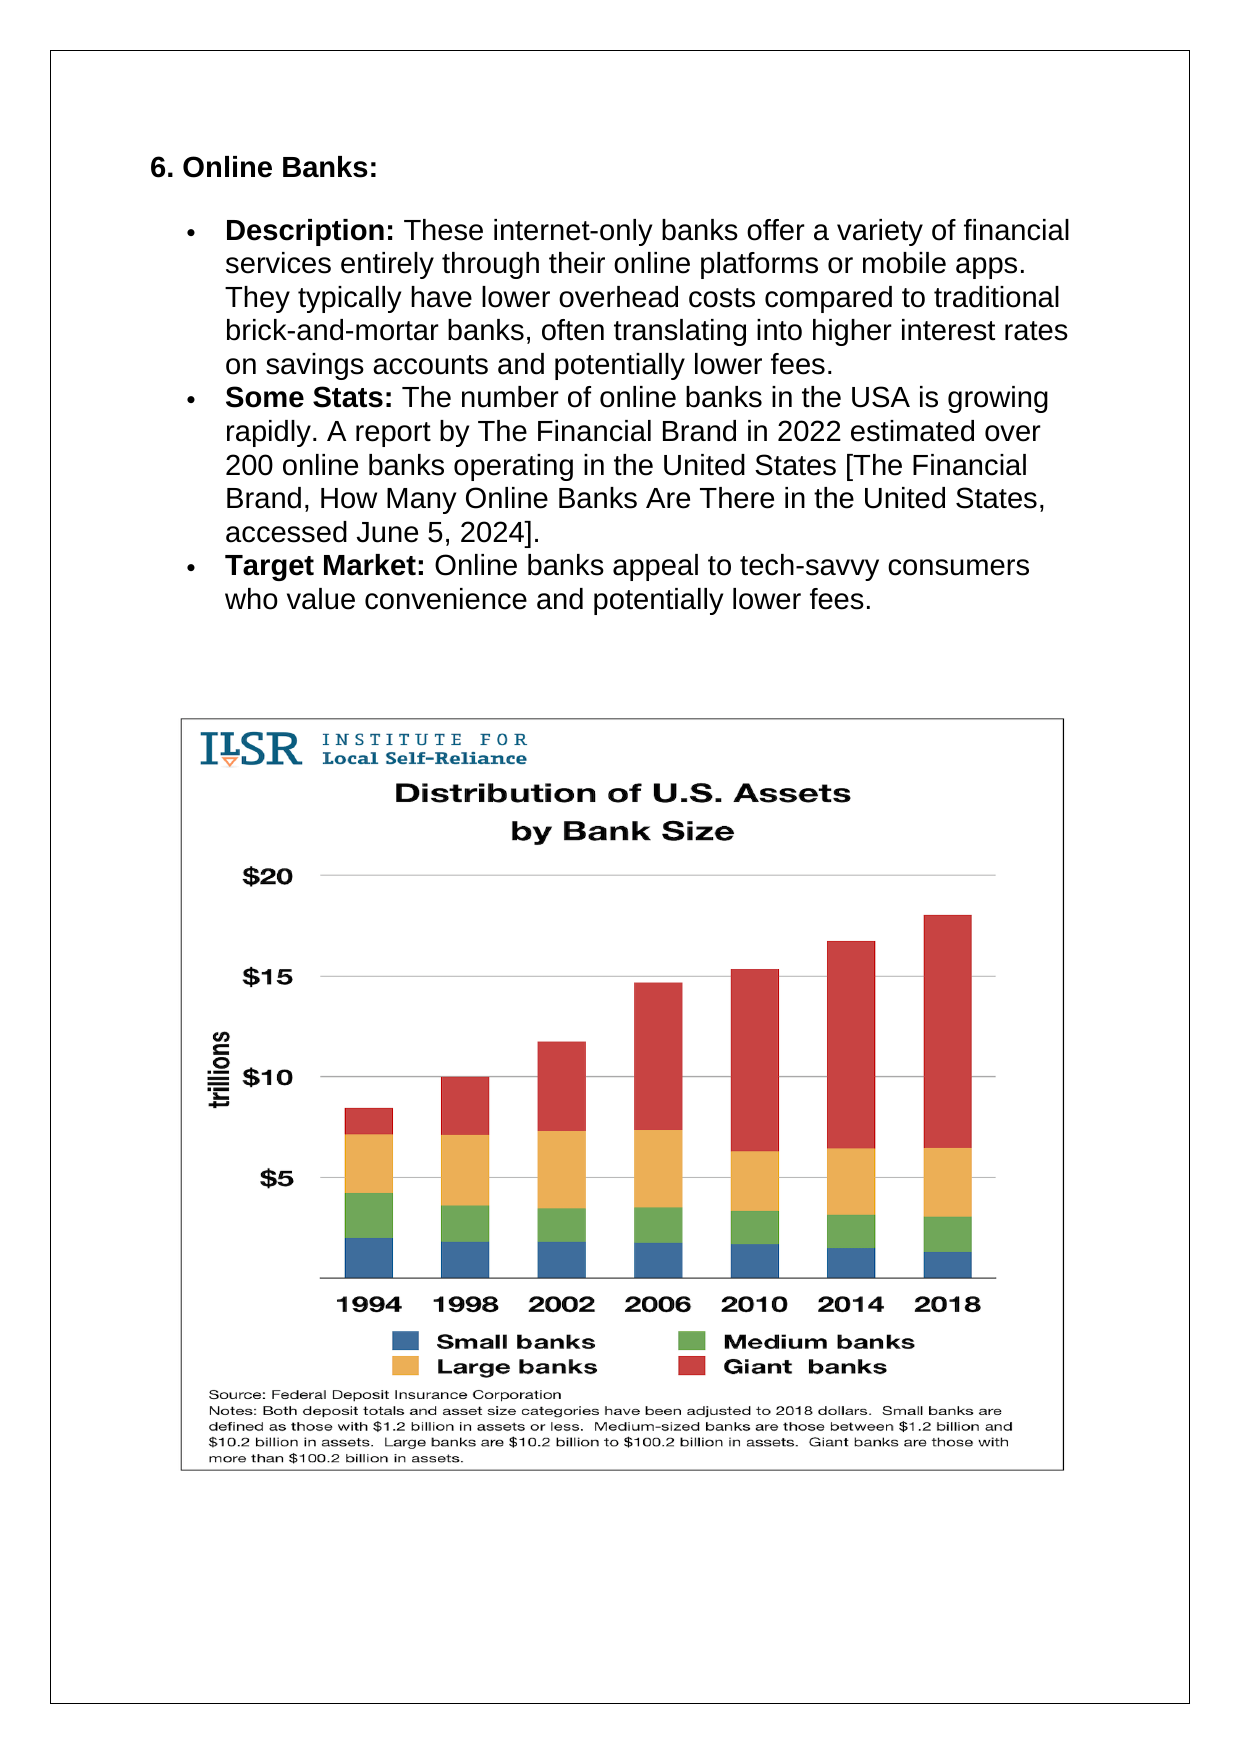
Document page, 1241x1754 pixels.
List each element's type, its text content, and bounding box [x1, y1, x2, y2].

list Some Stats: The number of online banks in the USA is growing rapidly. A report by The Financial Brand in 2022 estimated over 200 online banks operating in the United States [The Financial Brand, How Many Online Banks Are There in the United States, accessed June 5, 2024]. [187, 380, 1090, 548]
list Description: These internet-only banks offer a variety of financial services entirely through their online platforms or mobile apps. They typically have lower overhead costs compared to traditional brick-and-mortar banks, often translating into higher interest rates on savings accounts and potentially lower fees. [187, 213, 1090, 380]
text 6. Online Banks: [150, 150, 1090, 183]
picture [150, 701, 1091, 1487]
list Target Market: Online banks appeal to tech-savvy consumers who value convenience and potentially lower fees. [187, 548, 1090, 615]
